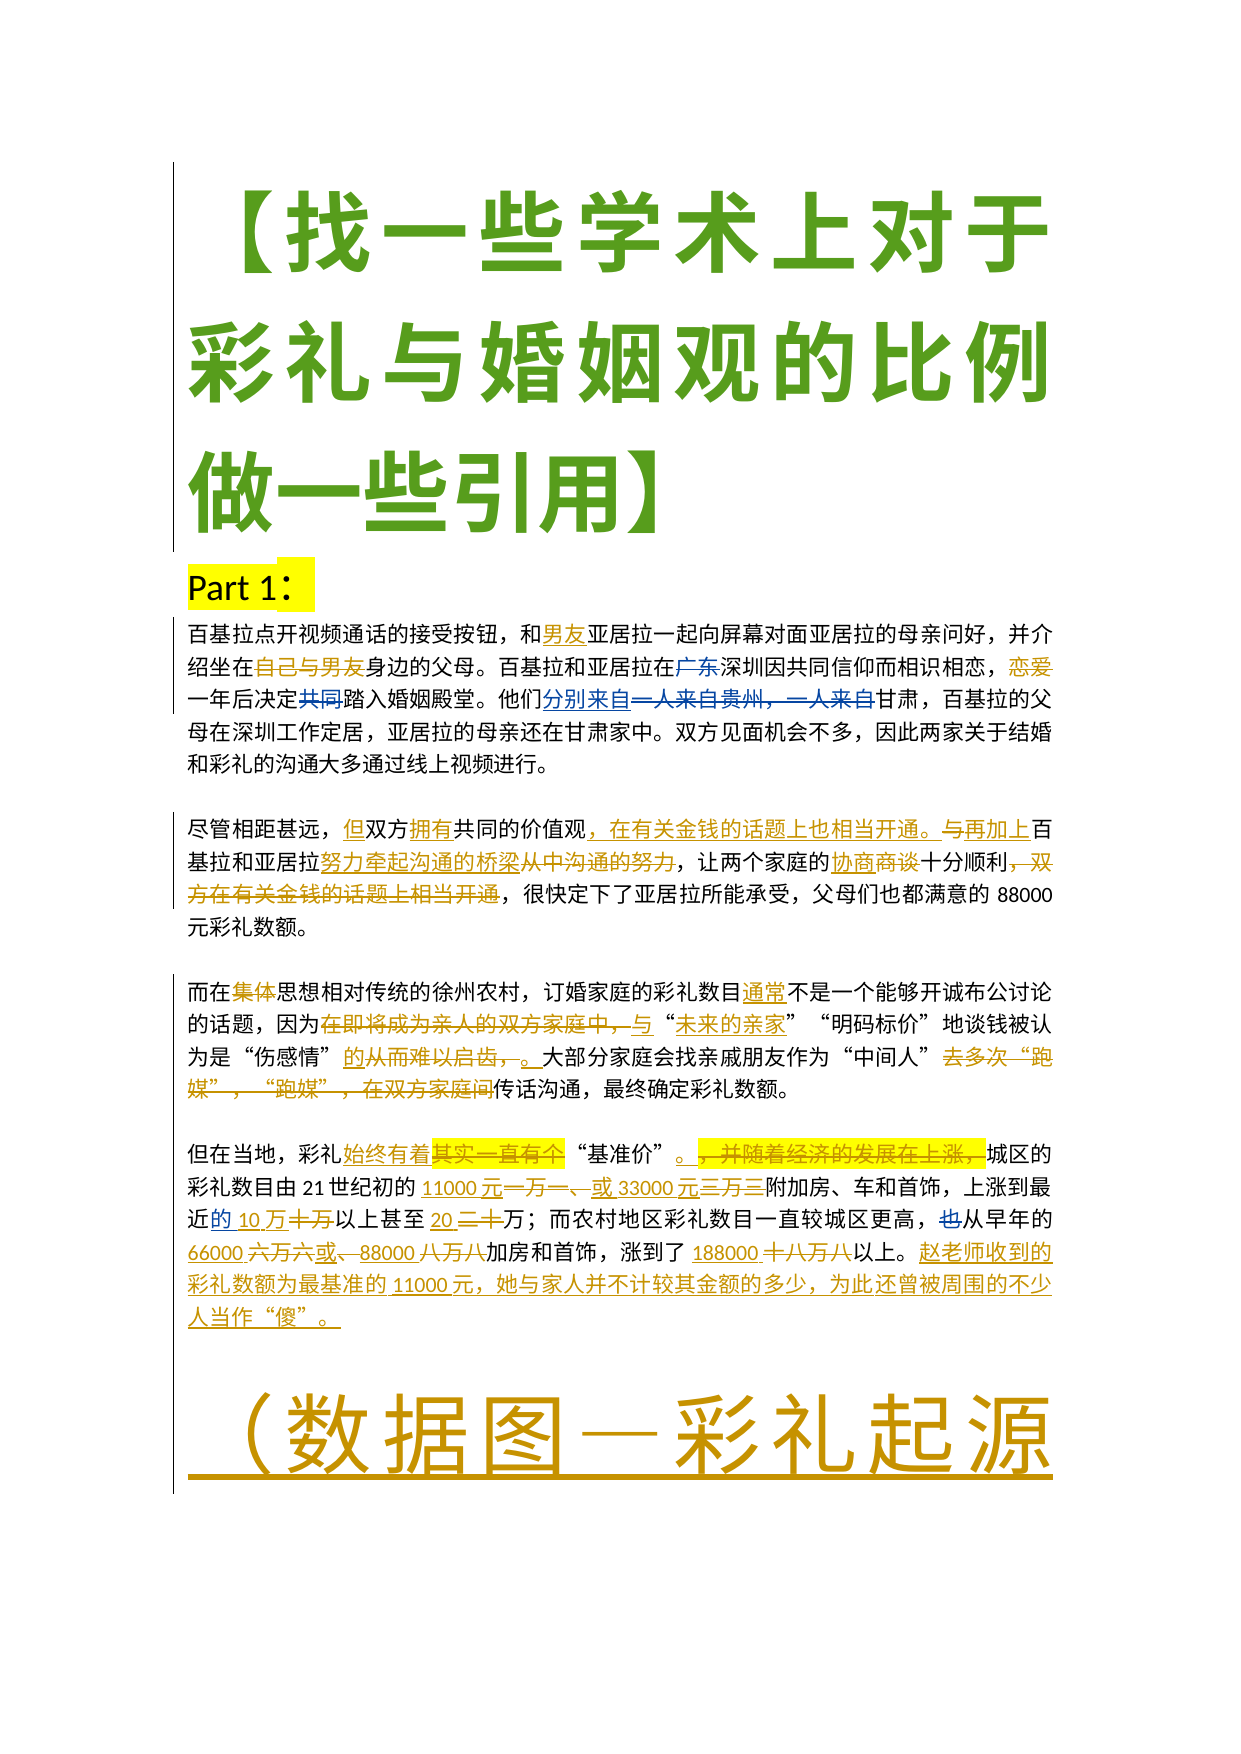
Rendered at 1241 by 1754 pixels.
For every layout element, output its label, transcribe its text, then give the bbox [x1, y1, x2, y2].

text 但在当地，彩礼“基准价”城区的彩礼数目由21世纪初的附加房、车和首饰，上涨到最近以上甚至万；而农村地区彩礼数目一直较城区更高，从早年的加房和首饰，涨到了以上。 [187, 1137, 1053, 1332]
text 而在思想相对传统的徐州农村，订婚家庭的彩礼数目不是一个能够开诚布公讨论的话题，因为“”“明码标价”地谈钱被认为是“伤感情”大部分家庭会找亲戚朋友作为“中间人”传话沟通，最终确定彩礼数额。 [187, 974, 1053, 1104]
text Part 1： [187, 552, 1053, 617]
text 【找一些学术上对于彩礼与婚姻观的比例 做一些引用】 [187, 162, 1053, 552]
text 百基拉点开视频通话的接受按钮，和亚居拉一起向屏幕对面亚居拉的母亲问好，并介绍坐在身边的父母。百基拉和亚居拉在深圳因共同信仰而相识相恋，一年后决定踏入婚姻殿堂。他们甘肃，百基拉的父母在深圳工作定居，亚居拉的母亲还在甘肃家中。双方见面机会不多，因此两家关于结婚和彩礼的沟通大多通过线上视频进行。 [187, 617, 1053, 779]
text 尽管相距甚远，双方共同的价值观百基拉和亚居拉，让两个家庭的十分顺利，很快定下了亚居拉所能承受，父母们也都满意的88000元彩礼数额。 [187, 812, 1053, 942]
